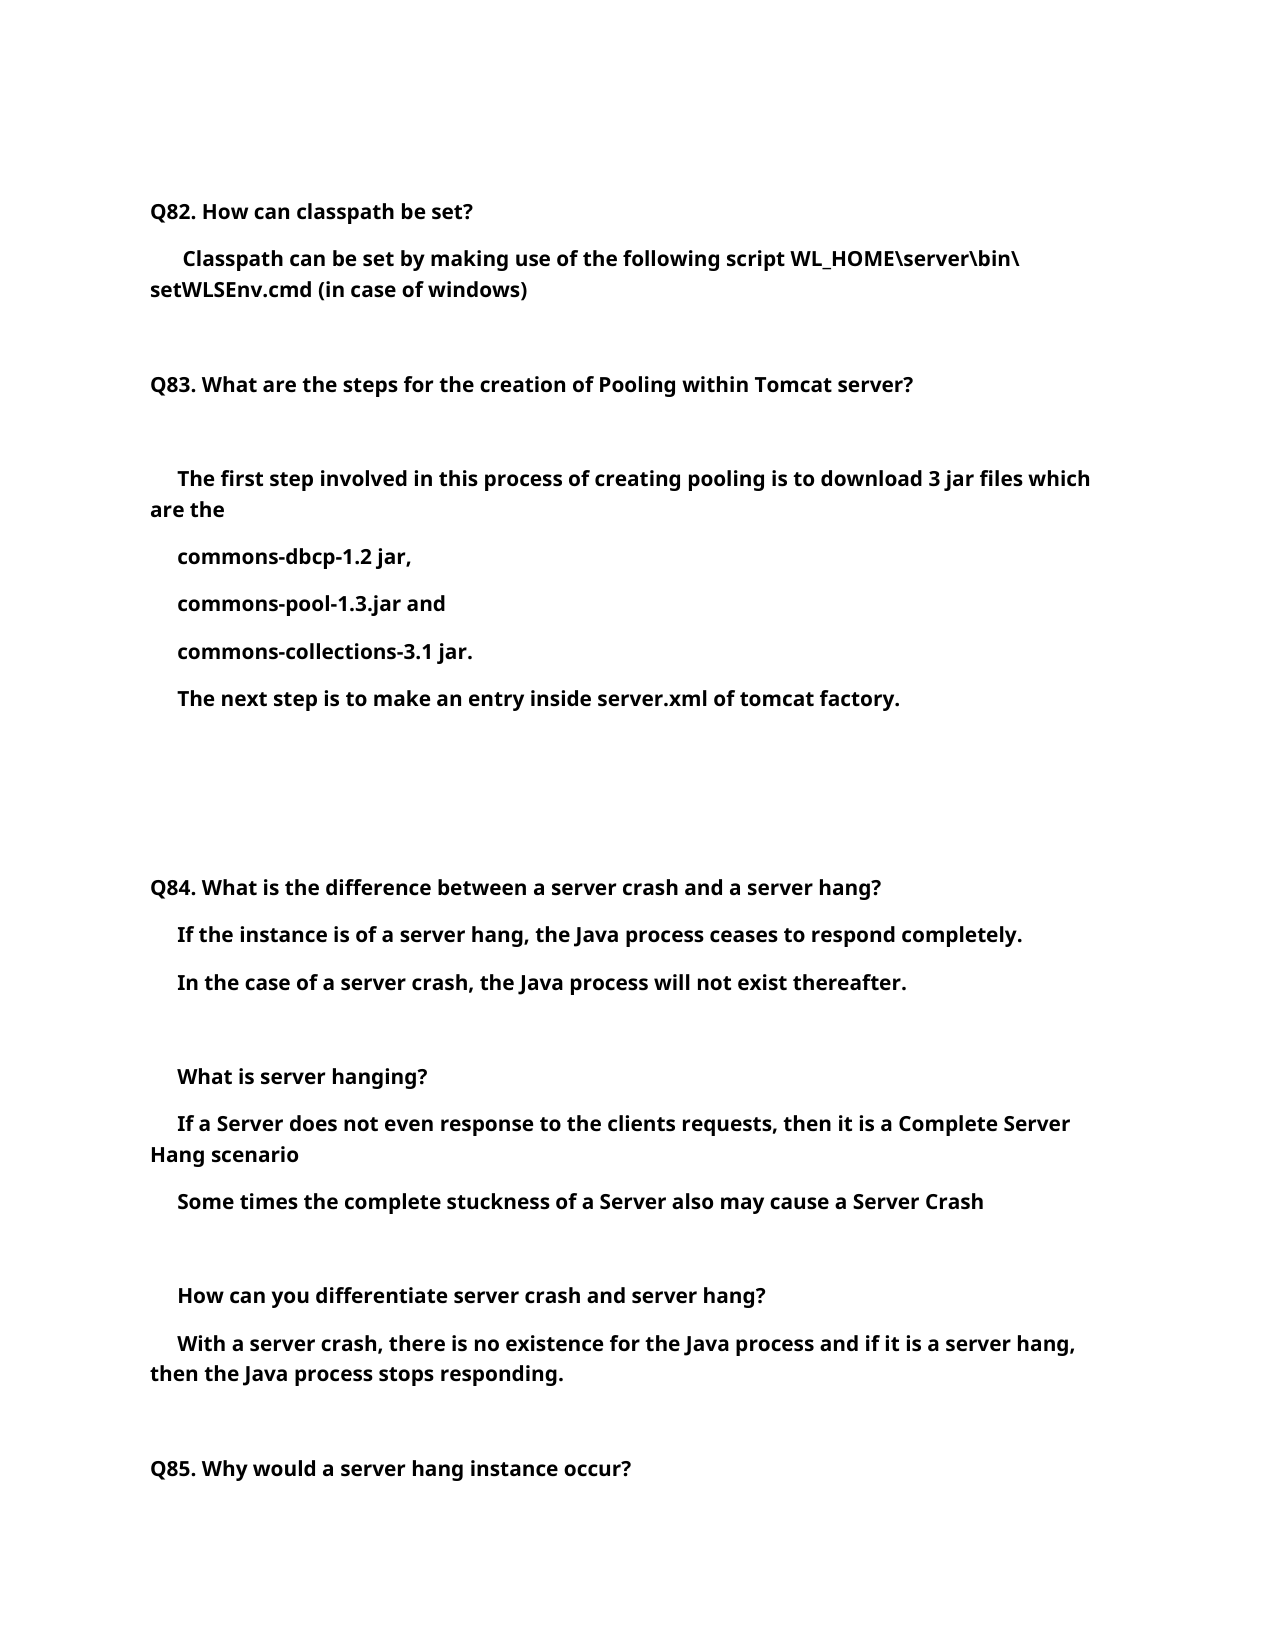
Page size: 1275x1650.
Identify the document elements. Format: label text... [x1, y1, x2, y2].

text Some times the complete stuckness of a Server also may cause a Server Crash [150, 1187, 1125, 1216]
text In the case of a server crash, the Java process will not exist thereafter. [150, 968, 1125, 996]
text Classpath can be set by making use of the following script WL_HOME\server\bin\setWLSEnv.cmd (in case of windows) [150, 244, 1125, 304]
text Q85. Why would a server hang instance occur? [150, 1454, 1125, 1482]
text If the instance is of a server hang, the Java process ceases to respond completely. [150, 921, 1125, 949]
text Q82. How can classpath be set? [150, 197, 1125, 226]
text If a Server does not even response to the clients requests, then it is a Complete Server Hang scenario [150, 1109, 1125, 1168]
text commons-dbcp-1.2 jar, [150, 542, 1125, 571]
text commons-collections-3.1 jar. [150, 637, 1125, 665]
text How can you differentiate server crash and server hang? [150, 1281, 1125, 1310]
text Q83. What are the steps for the creation of Pooling within Tomcat server? [150, 370, 1125, 398]
text With a server crash, there is no existence for the Java process and if it is a server hang, then the Java process stops responding. [150, 1329, 1125, 1388]
text Q84. What is the difference between a server crash and a server hang? [150, 873, 1125, 902]
text The first step involved in this process of creating pooling is to download 3 jar files which are the [150, 464, 1125, 523]
text The next step is to make an entry inside server.xml of tomcat factory. [150, 684, 1125, 713]
text What is server hanging? [150, 1062, 1125, 1091]
text commons-pool-1.3.jar and [150, 589, 1125, 618]
